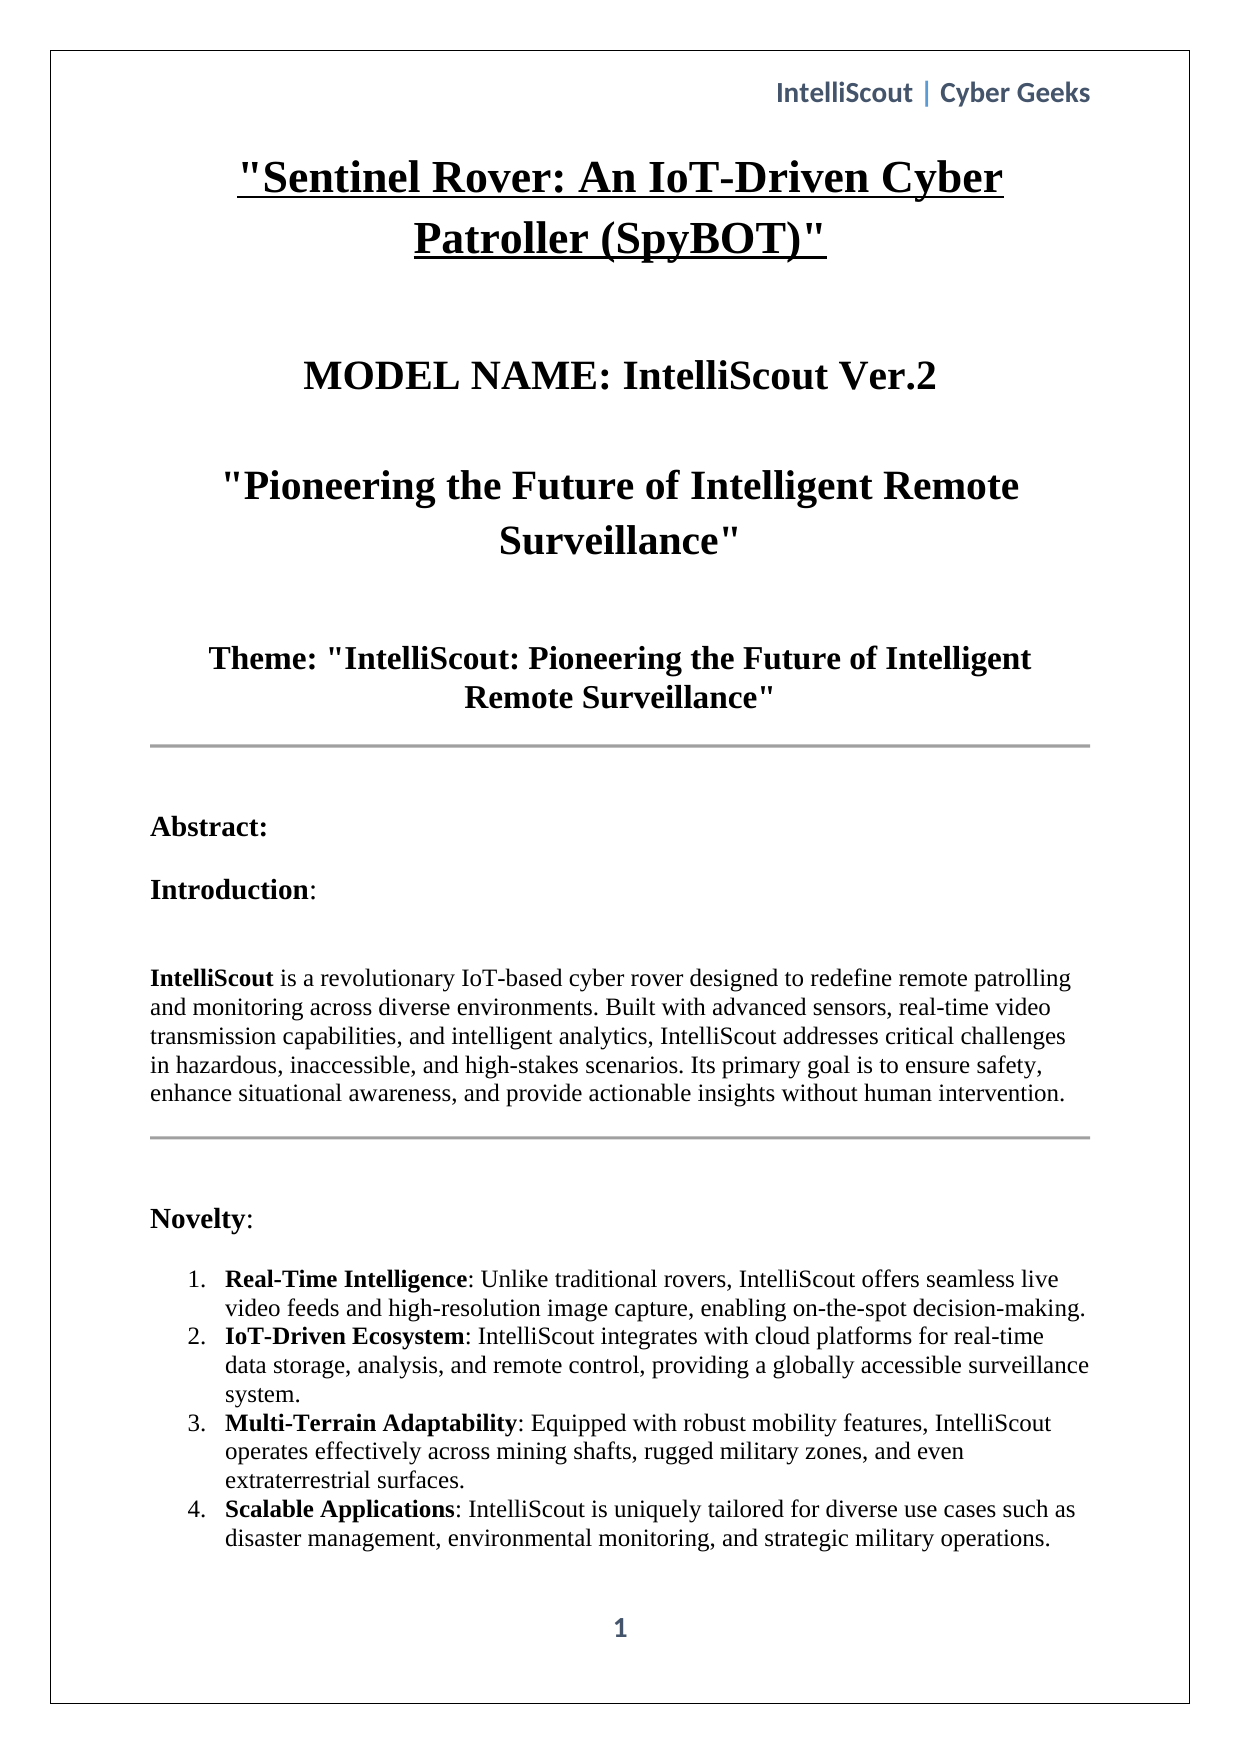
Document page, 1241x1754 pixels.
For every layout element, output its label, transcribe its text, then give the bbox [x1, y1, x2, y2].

list Real-Time Intelligence: Unlike traditional rovers, IntelliScout offers seamless live video feeds and high-resolution image capture, enabling on-the-spot decision-making. [187, 1264, 1090, 1321]
text Theme: "IntelliScout: Pioneering the Future of Intelligent Remote Surveillance" [150, 639, 1090, 715]
text IntelliScout is a revolutionary IoT-based cyber rover designed to redefine remote patrolling and monitoring across diverse environments. Built with advanced sensors, real-time video transmission capabilities, and intelligent analytics, IntelliScout addresses critical challenges in hazardous, inaccessible, and high-stakes scenarios. Its primary goal is to ensure safety, enhance situational awareness, and provide actionable insights without human intervention. [150, 935, 1090, 1107]
list IoT-Driven Ecosystem: IntelliScout integrates with cloud platforms for real-time data storage, analysis, and remote control, providing a globally accessible surveillance system. [187, 1321, 1090, 1408]
text Abstract: [150, 809, 1090, 843]
text "Pioneering the Future of Intelligent Remote Surveillance" [150, 461, 1090, 564]
text MODEL NAME: IntelliScout Ver.2 [150, 351, 1090, 398]
list Scalable Applications: IntelliScout is uniquely tailored for diverse use cases such as disaster management, environmental monitoring, and strategic military operations. [187, 1494, 1090, 1551]
list Multi-Terrain Adaptability: Equipped with robust mobility features, IntelliScout operates effectively across mining shafts, rugged military zones, and even extraterrestrial surfaces. [187, 1408, 1090, 1494]
text "Sentinel Rover: An IoT-Driven Cyber Patroller (SpyBOT)" [150, 150, 1090, 263]
text Introduction: [150, 872, 1090, 906]
text Novelty: [150, 1201, 1090, 1235]
